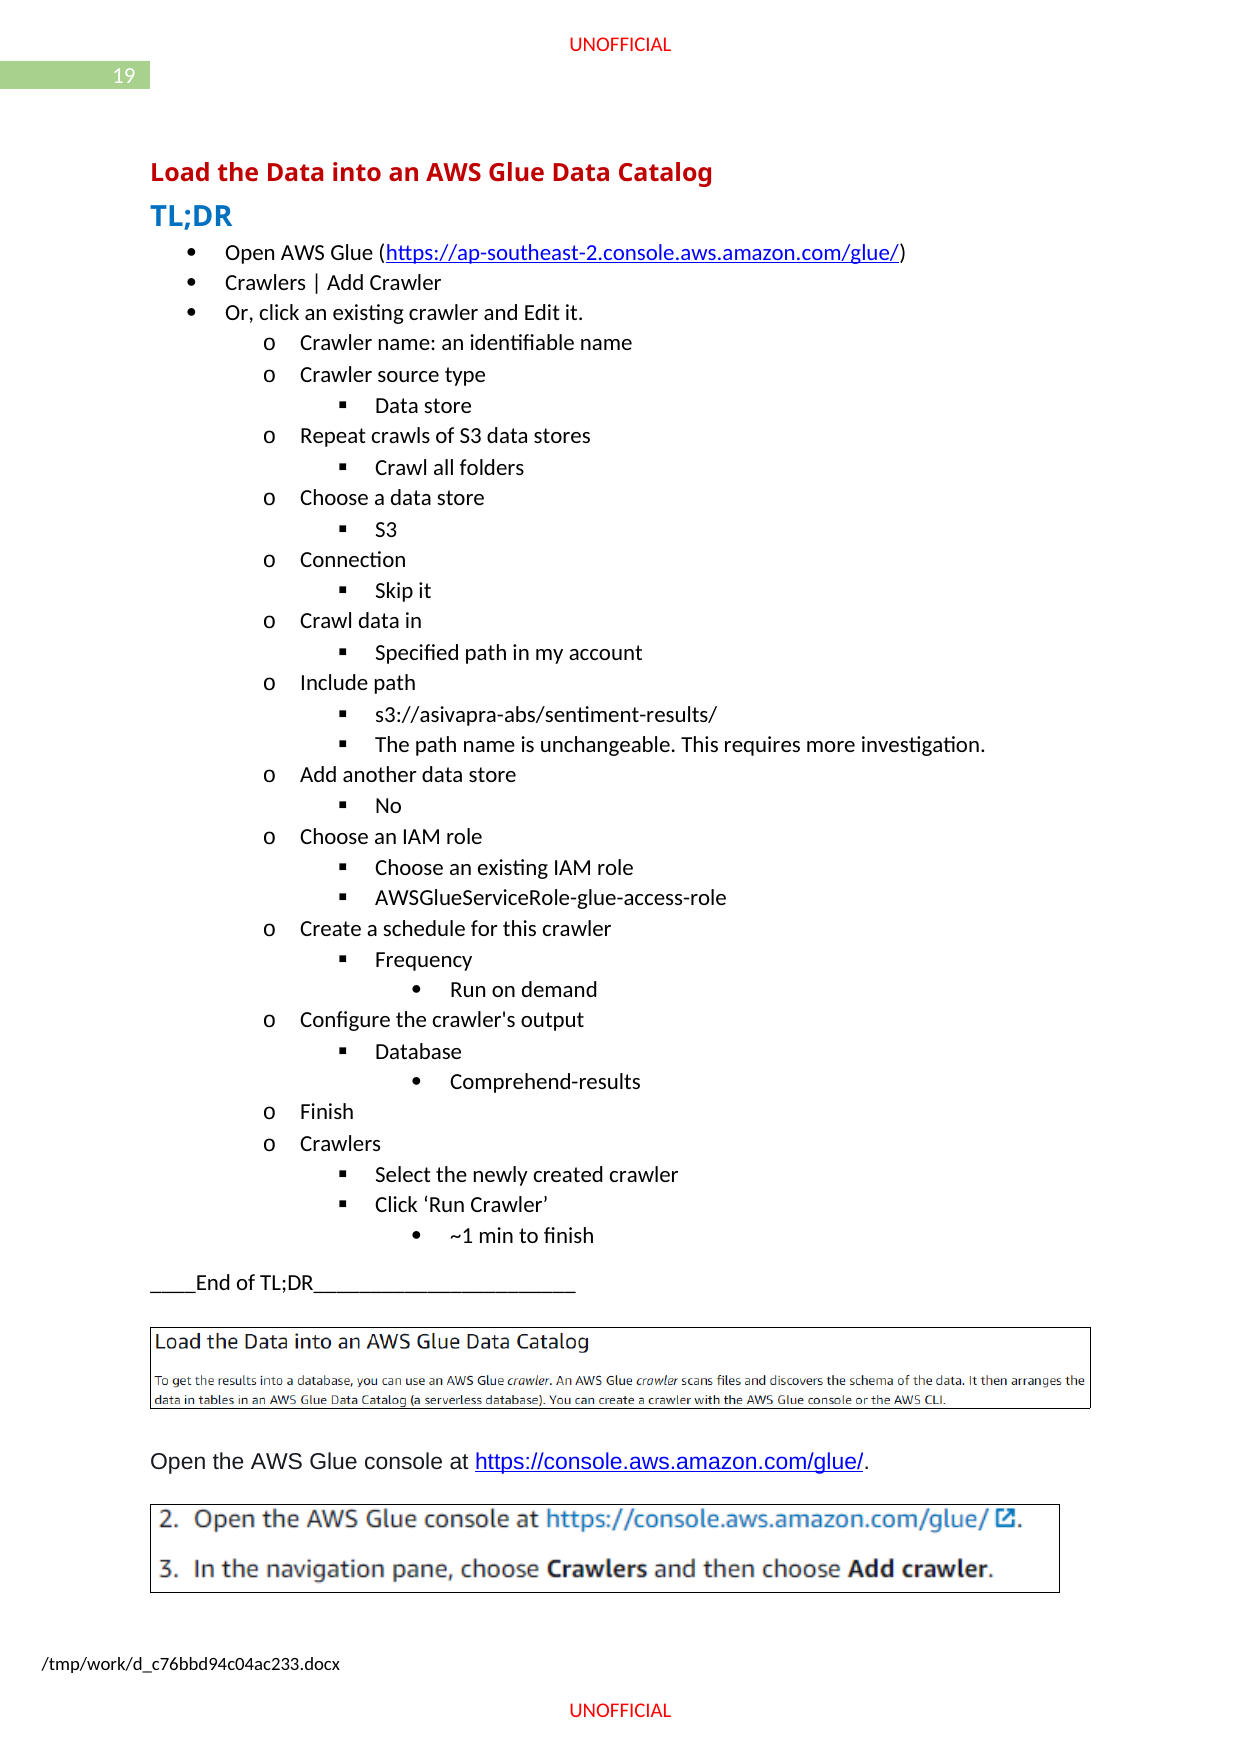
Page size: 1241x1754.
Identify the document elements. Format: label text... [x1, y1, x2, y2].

list Crawl data in [262, 607, 1090, 636]
list No [337, 792, 1090, 820]
subtitle TL;DR [150, 195, 1090, 235]
list Click ‘Run Crawler’ [337, 1191, 1090, 1219]
list Choose an existing IAM role [337, 853, 1090, 881]
picture [151, 1505, 1059, 1592]
list Skip it [337, 576, 1090, 604]
list Database [337, 1037, 1090, 1065]
list Connection [262, 545, 1090, 574]
list Choose a data store [262, 483, 1090, 512]
list Choose an IAM role [262, 822, 1090, 851]
list s3://asivapra-abs/sentiment-results/ [337, 700, 1090, 728]
list Comprehend-results [412, 1067, 1090, 1095]
list Open AWS Glue (https://ap-southeast-2.console.aws.amazon.com/glue/) [187, 238, 1090, 266]
text ____End of TL;DR_______________________ [150, 1268, 1090, 1296]
list Configure the crawler's output [262, 1006, 1090, 1035]
subtitle Load the Data into an AWS Glue Data Catalog [150, 154, 1090, 188]
list Frequency [337, 945, 1090, 973]
list Add another data store [262, 760, 1090, 789]
list Crawlers [262, 1129, 1090, 1158]
text Open the AWS Glue console at https://console.aws.amazon.com/glue/. [150, 1437, 1090, 1475]
list Include path [262, 668, 1090, 697]
list The path name is unchangeable. This requires more investigation. [337, 730, 1090, 758]
list Crawl all folders [337, 453, 1090, 481]
list S3 [337, 515, 1090, 543]
list Data store [337, 391, 1090, 419]
list Finish [262, 1097, 1090, 1127]
picture [151, 1328, 1090, 1408]
list Specified path in my account [337, 638, 1090, 666]
list Run on demand [412, 975, 1090, 1003]
list Create a schedule for this crawler [262, 914, 1090, 943]
list Select the newly created crawler [337, 1160, 1090, 1188]
list Or, click an existing crawler and Edit it. [187, 298, 1090, 326]
list AWSGlueServiceRole-glue-access-role [337, 883, 1090, 912]
list ~1 min to finish [412, 1221, 1090, 1249]
list Repeat crawls of S3 data stores [262, 422, 1090, 451]
list Crawler name: an identifiable name [262, 328, 1090, 358]
list Crawlers | Add Crawler [187, 268, 1090, 296]
list Crawler source type [262, 360, 1090, 389]
